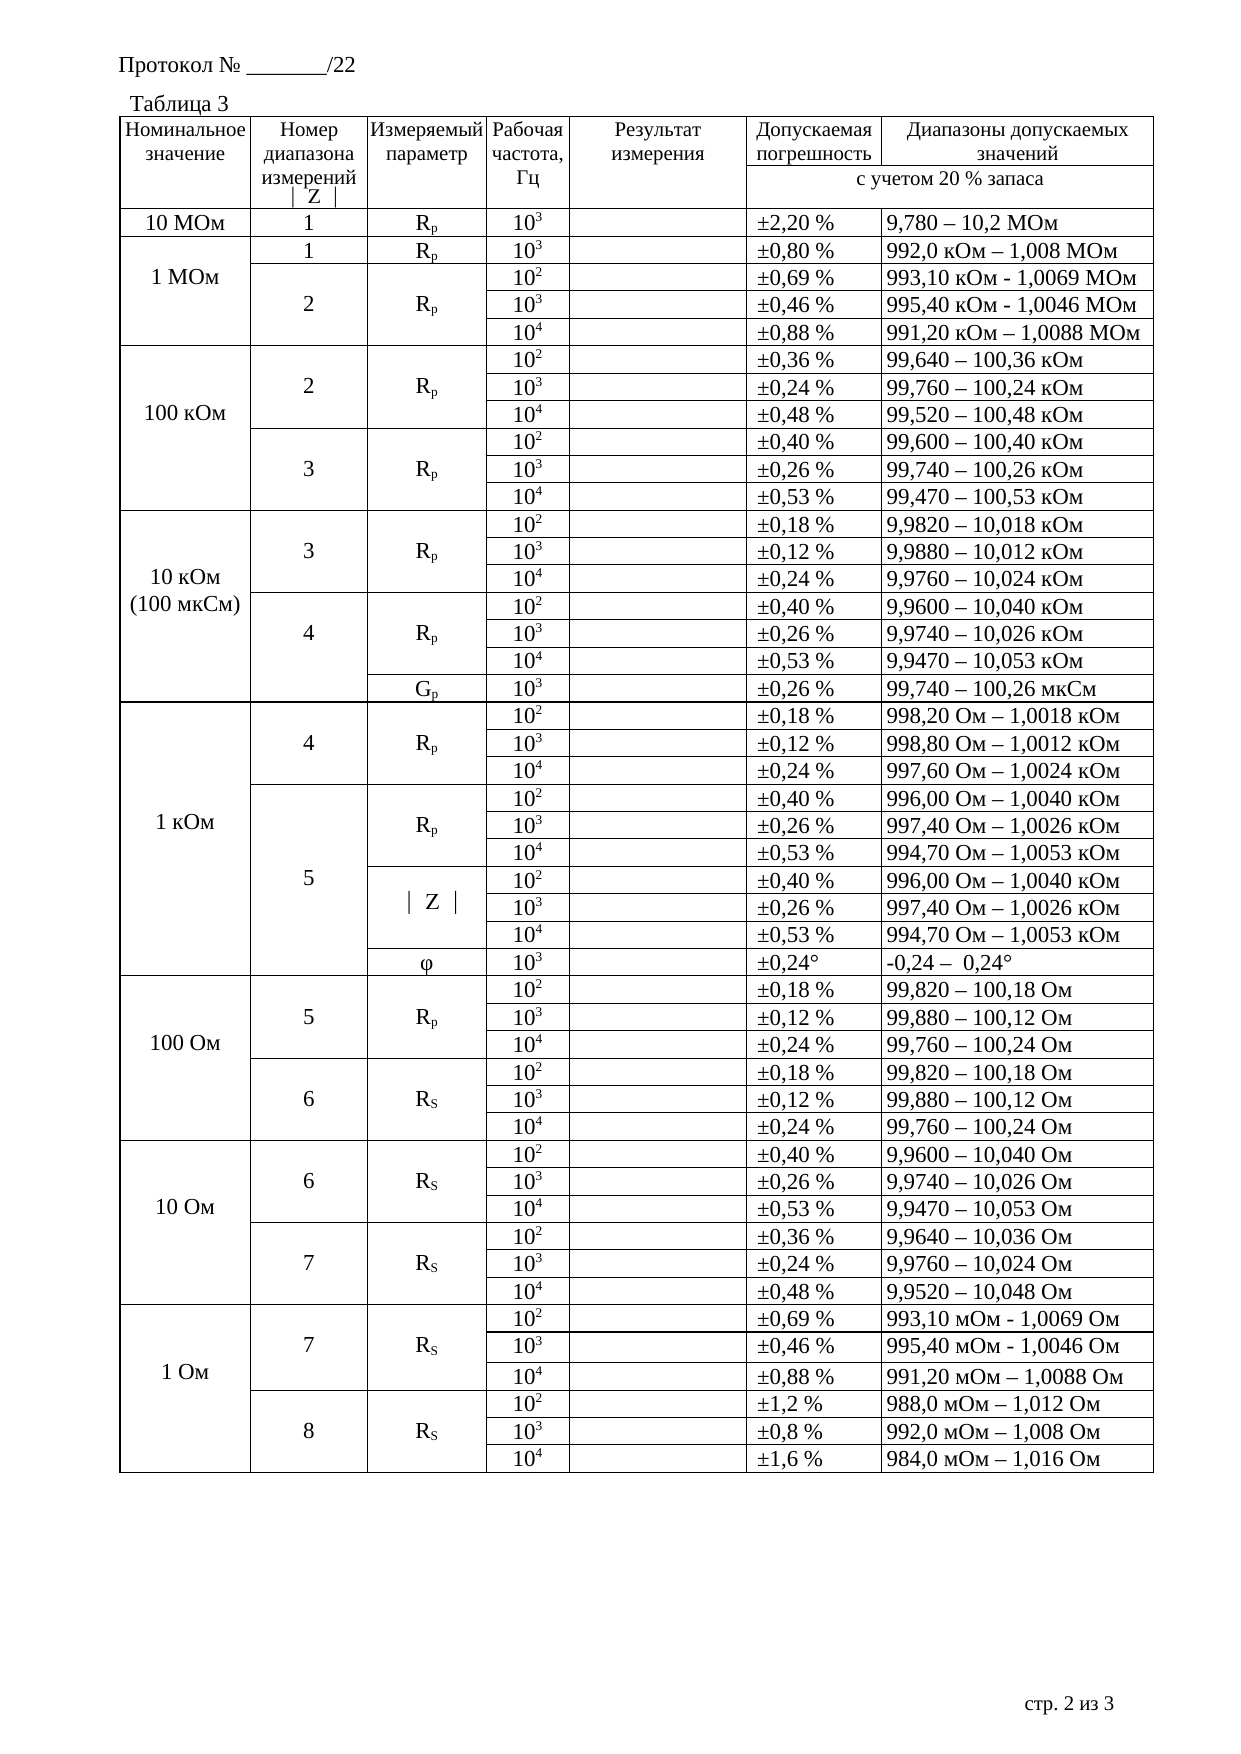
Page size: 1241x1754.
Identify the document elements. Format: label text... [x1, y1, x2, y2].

table_cell [570, 1250, 746, 1277]
table_cell [570, 209, 746, 236]
table_cell 998,20 Ом – 1,0018 кОм [882, 703, 1153, 729]
table_cell ±0,24 % [747, 1113, 881, 1140]
table_cell Rp [368, 346, 486, 427]
table_cell ±0,12 % [747, 1004, 881, 1030]
table_cell 994,70 Ом – 1,0053 кОм [882, 922, 1153, 948]
table_cell 99,640 – 100,36 кОм [882, 346, 1153, 373]
table_cell Rp [368, 264, 486, 345]
table_cell [570, 319, 746, 345]
table_cell 103 [487, 456, 569, 482]
table_cell 1 [251, 237, 367, 263]
table_cell ±1,6 % [747, 1445, 881, 1472]
table_cell 997,60 Ом – 1,0024 кОм [882, 757, 1153, 783]
table_cell 99,820 – 100,18 Ом [882, 976, 1153, 1003]
table_cell ±0,53 % [747, 1196, 881, 1222]
table_cell 103 [487, 291, 569, 318]
table_cell [570, 1418, 746, 1444]
table_cell ±0,24 % [747, 565, 881, 592]
table_cell ±0,12 % [747, 730, 881, 756]
table_cell 104 [487, 1031, 569, 1057]
table_cell RS [368, 1141, 486, 1222]
table_cell 995,40 кОм - 1,0046 МОм [882, 291, 1153, 318]
table_cell 1 [251, 209, 367, 236]
table_cell 3 [251, 511, 367, 592]
table_cell 992,0 кОм – 1,008 МОм [882, 237, 1153, 263]
table_cell 103 [487, 1250, 569, 1277]
table_cell ±0,40 % [747, 1141, 881, 1167]
table_cell [570, 703, 746, 729]
table_cell ±0,48 % [747, 1278, 881, 1304]
table_cell [570, 867, 746, 893]
table_cell 8 [251, 1391, 367, 1472]
table_cell 102 [487, 264, 569, 290]
table_cell Rp [368, 237, 486, 263]
table_cell -0,24 – 0,24° [882, 949, 1153, 975]
table_cell ±0,88 % [747, 1363, 881, 1389]
table_cell ±2,20 % [747, 209, 881, 236]
table_header Измеряемый параметр [368, 117, 486, 208]
table_cell [570, 429, 746, 455]
table_cell ±0,26 % [747, 812, 881, 838]
table_cell 993,10 мОм - 1,0069 Ом [882, 1305, 1153, 1331]
table_cell 7 [251, 1305, 367, 1389]
table_cell [570, 1004, 746, 1030]
table_cell [570, 1113, 746, 1140]
table_cell [570, 620, 746, 647]
table_cell 102 [487, 785, 569, 811]
table_cell 9,9760 – 10,024 Ом [882, 1250, 1153, 1277]
table_cell 104 [487, 1363, 569, 1389]
table_cell Rp [368, 511, 486, 592]
table_cell 103 [487, 237, 569, 263]
table_cell 102 [487, 1391, 569, 1417]
table_header Диапазоны допускаемых значений [882, 117, 1153, 165]
table_cell ±0,24 % [747, 1250, 881, 1277]
table_cell ±0,36 % [747, 1223, 881, 1249]
table_cell ±0,40 % [747, 867, 881, 893]
table_cell 9,9470 – 10,053 кОм [882, 648, 1153, 674]
table_cell ±1,2 % [747, 1391, 881, 1417]
table_cell ±0,18 % [747, 1059, 881, 1085]
table_cell 99,760 – 100,24 Ом [882, 1031, 1153, 1057]
table_cell [570, 922, 746, 948]
table_cell RS [368, 1391, 486, 1472]
table_cell ±0,12 % [747, 1086, 881, 1112]
table_cell 1 кОм [121, 703, 250, 975]
subtitle Протокол № _______/22 [118, 51, 1152, 77]
table_cell 102 [487, 976, 569, 1003]
table_cell [570, 346, 746, 373]
table_cell ±0,80 % [747, 237, 881, 263]
table_cell 991,20 кОм – 1,0088 МОм [882, 319, 1153, 345]
table_cell ±0,69 % [747, 264, 881, 290]
table_cell ±0,24 % [747, 374, 881, 400]
table_cell с учетом 20 % запаса [747, 166, 1153, 208]
table_cell [570, 1168, 746, 1194]
table_cell 103 [487, 949, 569, 975]
table_cell [570, 237, 746, 263]
table_cell 103 [487, 1333, 569, 1362]
table_cell [570, 1196, 746, 1222]
table_cell 10 кОм (100 мкСм) [121, 511, 250, 701]
table_cell 1 МОм [121, 237, 250, 345]
table_cell [570, 1086, 746, 1112]
table_cell [570, 511, 746, 537]
table_cell 9,780 – 10,2 МОм [882, 209, 1153, 236]
table_cell ±0,18 % [747, 703, 881, 729]
table_cell 99,520 – 100,48 кОм [882, 401, 1153, 427]
table_cell [570, 1445, 746, 1472]
table_cell 104 [487, 565, 569, 592]
table_cell [570, 648, 746, 674]
table_cell 103 [487, 1086, 569, 1112]
table_cell [570, 894, 746, 921]
table_cell 997,40 Ом – 1,0026 кОм [882, 894, 1153, 921]
table_cell 99,740 – 100,26 кОм [882, 456, 1153, 482]
table_cell 103 [487, 620, 569, 647]
table_cell ±0,24° [747, 949, 881, 975]
table_cell 103 [487, 1168, 569, 1194]
table_cell 104 [487, 922, 569, 948]
table_cell 102 [487, 867, 569, 893]
table_cell ±0,8 % [747, 1418, 881, 1444]
table_cell 3 [251, 429, 367, 509]
table_cell [570, 757, 746, 783]
table_cell 1 Ом [121, 1305, 250, 1472]
table_cell 104 [487, 648, 569, 674]
table_header Номинальное значение [121, 117, 250, 208]
table_cell 102 [487, 1059, 569, 1085]
table_cell ±0,53 % [747, 483, 881, 509]
table_cell ±0,24 % [747, 1031, 881, 1057]
table_cell [570, 1305, 746, 1331]
table_cell 104 [487, 1196, 569, 1222]
table_cell [570, 374, 746, 400]
table_cell Rp [368, 429, 486, 509]
table_cell 100 Ом [121, 976, 250, 1140]
table_cell 5 [251, 976, 367, 1057]
table_cell ±0,26 % [747, 894, 881, 921]
table_cell 6 [251, 1141, 367, 1222]
table_cell [570, 538, 746, 564]
table_cell 104 [487, 839, 569, 866]
table_cell ±0,88 % [747, 319, 881, 345]
table_cell ±0,46 % [747, 291, 881, 318]
table_cell 997,40 Ом – 1,0026 кОм [882, 812, 1153, 838]
table_cell ±0,46 % [747, 1333, 881, 1362]
table_header Номер диапазона измерений  [251, 117, 367, 208]
table_cell 99,470 – 100,53 кОм [882, 483, 1153, 509]
table_cell [570, 1223, 746, 1249]
table_cell 104 [487, 757, 569, 783]
table_cell 102 [487, 1305, 569, 1331]
table_cell 9,9740 – 10,026 Ом [882, 1168, 1153, 1194]
table_cell 994,70 Ом – 1,0053 кОм [882, 839, 1153, 866]
table_cell Rp [368, 703, 486, 783]
table_cell 995,40 мОм - 1,0046 Ом [882, 1333, 1153, 1362]
table_cell ±0,40 % [747, 593, 881, 619]
table_cell 9,9520 – 10,048 Ом [882, 1278, 1153, 1304]
table_cell 100 кОм [121, 346, 250, 509]
table_cell [570, 785, 746, 811]
table_cell 99,760 – 100,24 кОм [882, 374, 1153, 400]
table_cell 104 [487, 319, 569, 345]
table_cell [570, 593, 746, 619]
subtitle Таблица 3 [118, 90, 1152, 116]
table_cell 102 [487, 1223, 569, 1249]
table_cell 102 [487, 1141, 569, 1167]
table_cell 996,00 Ом – 1,0040 кОм [882, 785, 1153, 811]
table_cell [570, 291, 746, 318]
table_cell 988,0 мОм – 1,012 Ом [882, 1391, 1153, 1417]
table_cell 4 [251, 593, 367, 701]
table_cell 104 [487, 401, 569, 427]
table_cell ±0,53 % [747, 922, 881, 948]
table_cell 99,880 – 100,12 Ом [882, 1004, 1153, 1030]
table_cell 2 [251, 346, 367, 427]
table_cell Rp [368, 593, 486, 674]
table_cell 104 [487, 1113, 569, 1140]
table_cell 102 [487, 429, 569, 455]
table_cell 102 [487, 593, 569, 619]
table_cell 104 [487, 483, 569, 509]
table_cell 103 [487, 374, 569, 400]
table_cell 103 [487, 538, 569, 564]
table_cell ±0,24 % [747, 757, 881, 783]
table_cell  [368, 867, 486, 948]
table_cell [570, 1278, 746, 1304]
table_cell [570, 976, 746, 1003]
table_cell 993,10 кОм - 1,0069 МОм [882, 264, 1153, 290]
table_cell RS [368, 1059, 486, 1140]
table_cell ±0,18 % [747, 976, 881, 1003]
table_cell 10 Ом [121, 1141, 250, 1304]
table_cell [570, 839, 746, 866]
table_cell 99,740 – 100,26 мкСм [882, 675, 1153, 701]
table_cell 984,0 мОм – 1,016 Ом [882, 1445, 1153, 1472]
table_cell 9,9740 – 10,026 кОм [882, 620, 1153, 647]
table_cell ±0,69 % [747, 1305, 881, 1331]
table_cell 103 [487, 894, 569, 921]
table_cell 4 [251, 703, 367, 783]
table_cell ±0,40 % [747, 429, 881, 455]
table_cell 9,9600 – 10,040 кОм [882, 593, 1153, 619]
table_cell 992,0 мОм – 1,008 Ом [882, 1418, 1153, 1444]
table_cell 104 [487, 1445, 569, 1472]
table_header Рабочая частота, Гц [487, 117, 569, 208]
table_cell 996,00 Ом – 1,0040 кОм [882, 867, 1153, 893]
table_cell 103 [487, 1418, 569, 1444]
table_cell ±0,53 % [747, 839, 881, 866]
table_cell ±0,53 % [747, 648, 881, 674]
table_cell ±0,40 % [747, 785, 881, 811]
table_cell 991,20 мОм – 1,0088 Ом [882, 1363, 1153, 1389]
table_cell ±0,26 % [747, 620, 881, 647]
table_cell 103 [487, 812, 569, 838]
table_cell 7 [251, 1223, 367, 1304]
table_cell 99,880 – 100,12 Ом [882, 1086, 1153, 1112]
table_cell φ [368, 949, 486, 975]
table_cell [570, 1363, 746, 1389]
table_cell [570, 1391, 746, 1417]
table_cell 103 [487, 1004, 569, 1030]
table_cell ±0,36 % [747, 346, 881, 373]
table_cell 9,9880 – 10,012 кОм [882, 538, 1153, 564]
table_cell ±0,26 % [747, 456, 881, 482]
table_cell [570, 730, 746, 756]
table_cell Rp [368, 785, 486, 866]
table_cell [570, 456, 746, 482]
table_cell ±0,18 % [747, 511, 881, 537]
table_cell [570, 1059, 746, 1085]
table_cell 2 [251, 264, 367, 345]
table_header Допускаемая погрешность [747, 117, 881, 165]
table_cell 9,9600 – 10,040 Ом [882, 1141, 1153, 1167]
table_cell [570, 565, 746, 592]
table_cell ±0,26 % [747, 675, 881, 701]
table_cell [570, 264, 746, 290]
table_cell Rp [368, 209, 486, 236]
table_cell 998,80 Ом – 1,0012 кОм [882, 730, 1153, 756]
table_cell [570, 1333, 746, 1362]
table_cell 9,9820 – 10,018 кОм [882, 511, 1153, 537]
table_cell [570, 812, 746, 838]
table_cell 103 [487, 209, 569, 236]
table_cell 9,9470 – 10,053 Ом [882, 1196, 1153, 1222]
table_cell ±0,48 % [747, 401, 881, 427]
table_cell 9,9640 – 10,036 Ом [882, 1223, 1153, 1249]
table_cell [570, 1031, 746, 1057]
table_cell 10 МОм [121, 209, 250, 236]
table_cell Rp [368, 976, 486, 1057]
table_cell 9,9760 – 10,024 кОм [882, 565, 1153, 592]
table_header Результат измерения [570, 117, 746, 208]
table_cell ±0,26 % [747, 1168, 881, 1194]
table_cell ±0,12 % [747, 538, 881, 564]
table_cell [570, 675, 746, 701]
table_cell 5 [251, 785, 367, 975]
table_cell 99,760 – 100,24 Ом [882, 1113, 1153, 1140]
table_cell RS [368, 1305, 486, 1389]
table_cell 104 [487, 1278, 569, 1304]
table_cell 99,600 – 100,40 кОм [882, 429, 1153, 455]
table_cell 102 [487, 346, 569, 373]
table_cell [570, 483, 746, 509]
table_cell 99,820 – 100,18 Ом [882, 1059, 1153, 1085]
table_cell Gp [368, 675, 486, 701]
table_cell 103 [487, 730, 569, 756]
table_cell [570, 1141, 746, 1167]
table_cell [570, 401, 746, 427]
table_cell 102 [487, 511, 569, 537]
table_cell 102 [487, 703, 569, 729]
table_cell [570, 949, 746, 975]
table_cell 103 [487, 675, 569, 701]
table_cell RS [368, 1223, 486, 1304]
table_cell 6 [251, 1059, 367, 1140]
